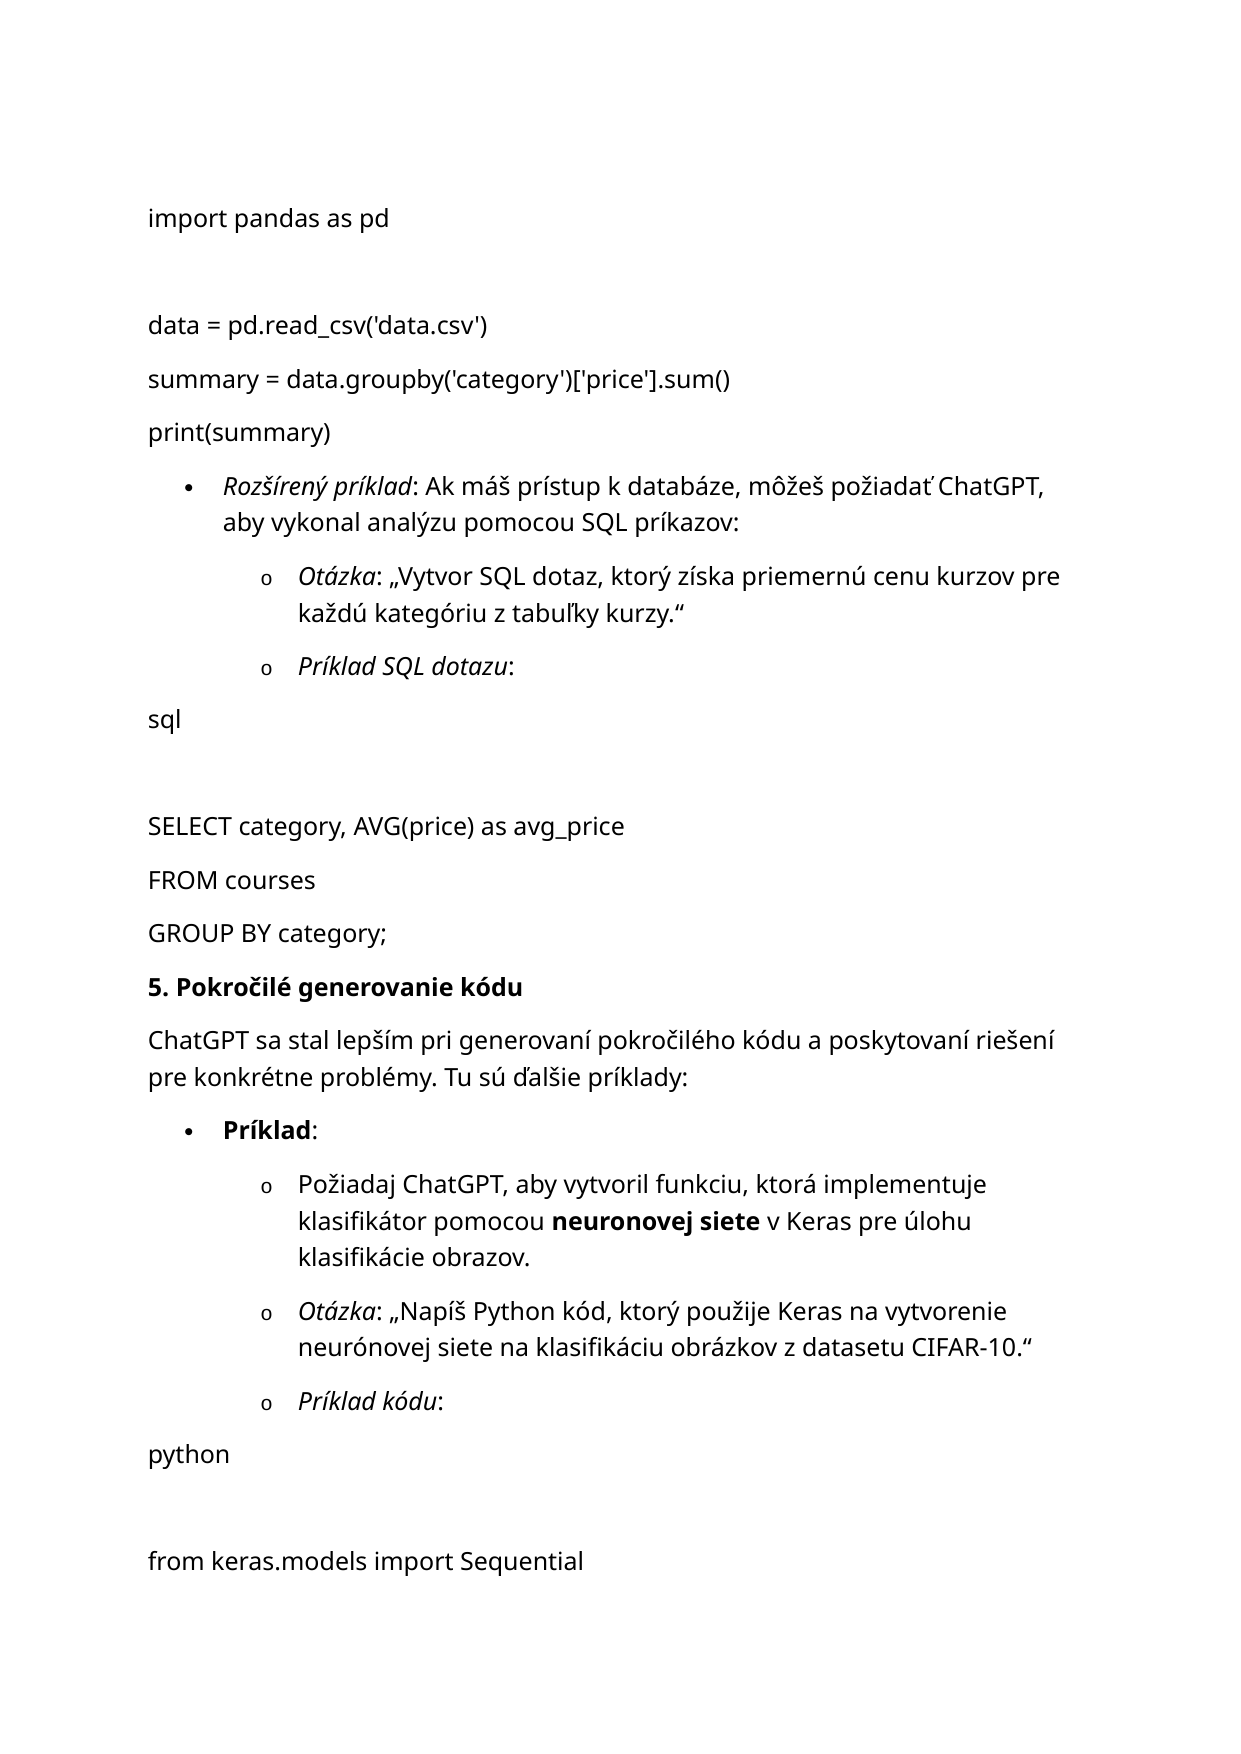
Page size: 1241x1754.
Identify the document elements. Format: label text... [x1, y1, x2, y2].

list Príklad kódu: [260, 1383, 1093, 1418]
text python [148, 1437, 1093, 1471]
list Príklad: [185, 1113, 1093, 1147]
text sql [148, 702, 1093, 736]
text summary = data.groupby('category')['price'].sum() [148, 361, 1093, 395]
list Príklad SQL dotazu: [260, 649, 1093, 683]
text ChatGPT sa stal lepším pri generovaní pokročilého kódu a poskytovaní riešení pre konkrétne problémy. Tu sú ďalšie príklady: [148, 1023, 1093, 1093]
list Rozšírený príklad: Ak máš prístup k databáze, môžeš požiadať ChatGPT, aby vykonal analýzu pomocou SQL príkazov: [185, 468, 1093, 539]
text FROM courses [148, 862, 1093, 896]
text GROUP BY category; [148, 916, 1093, 950]
list Požiadaj ChatGPT, aby vytvoril funkciu, ktorá implementuje klasifikátor pomocou neuronovej siete v Keras pre úlohu klasifikácie obrazov. [260, 1166, 1093, 1274]
text print(summary) [148, 415, 1093, 449]
text SELECT category, AVG(price) as avg_price [148, 809, 1093, 843]
text data = pd.read_csv('data.csv') [148, 308, 1093, 342]
text 5. Pokročilé generovanie kódu [148, 969, 1093, 1003]
text import pandas as pd [148, 201, 1093, 235]
list Otázka: „Vytvor SQL dotaz, ktorý získa priemernú cenu kurzov pre každú kategóriu z tabuľky kurzy.“ [260, 558, 1093, 629]
text from keras.models import Sequential [148, 1544, 1093, 1578]
list Otázka: „Napíš Python kód, ktorý použije Keras na vytvorenie neurónovej siete na klasifikáciu obrázkov z datasetu CIFAR-10.“ [260, 1293, 1093, 1364]
